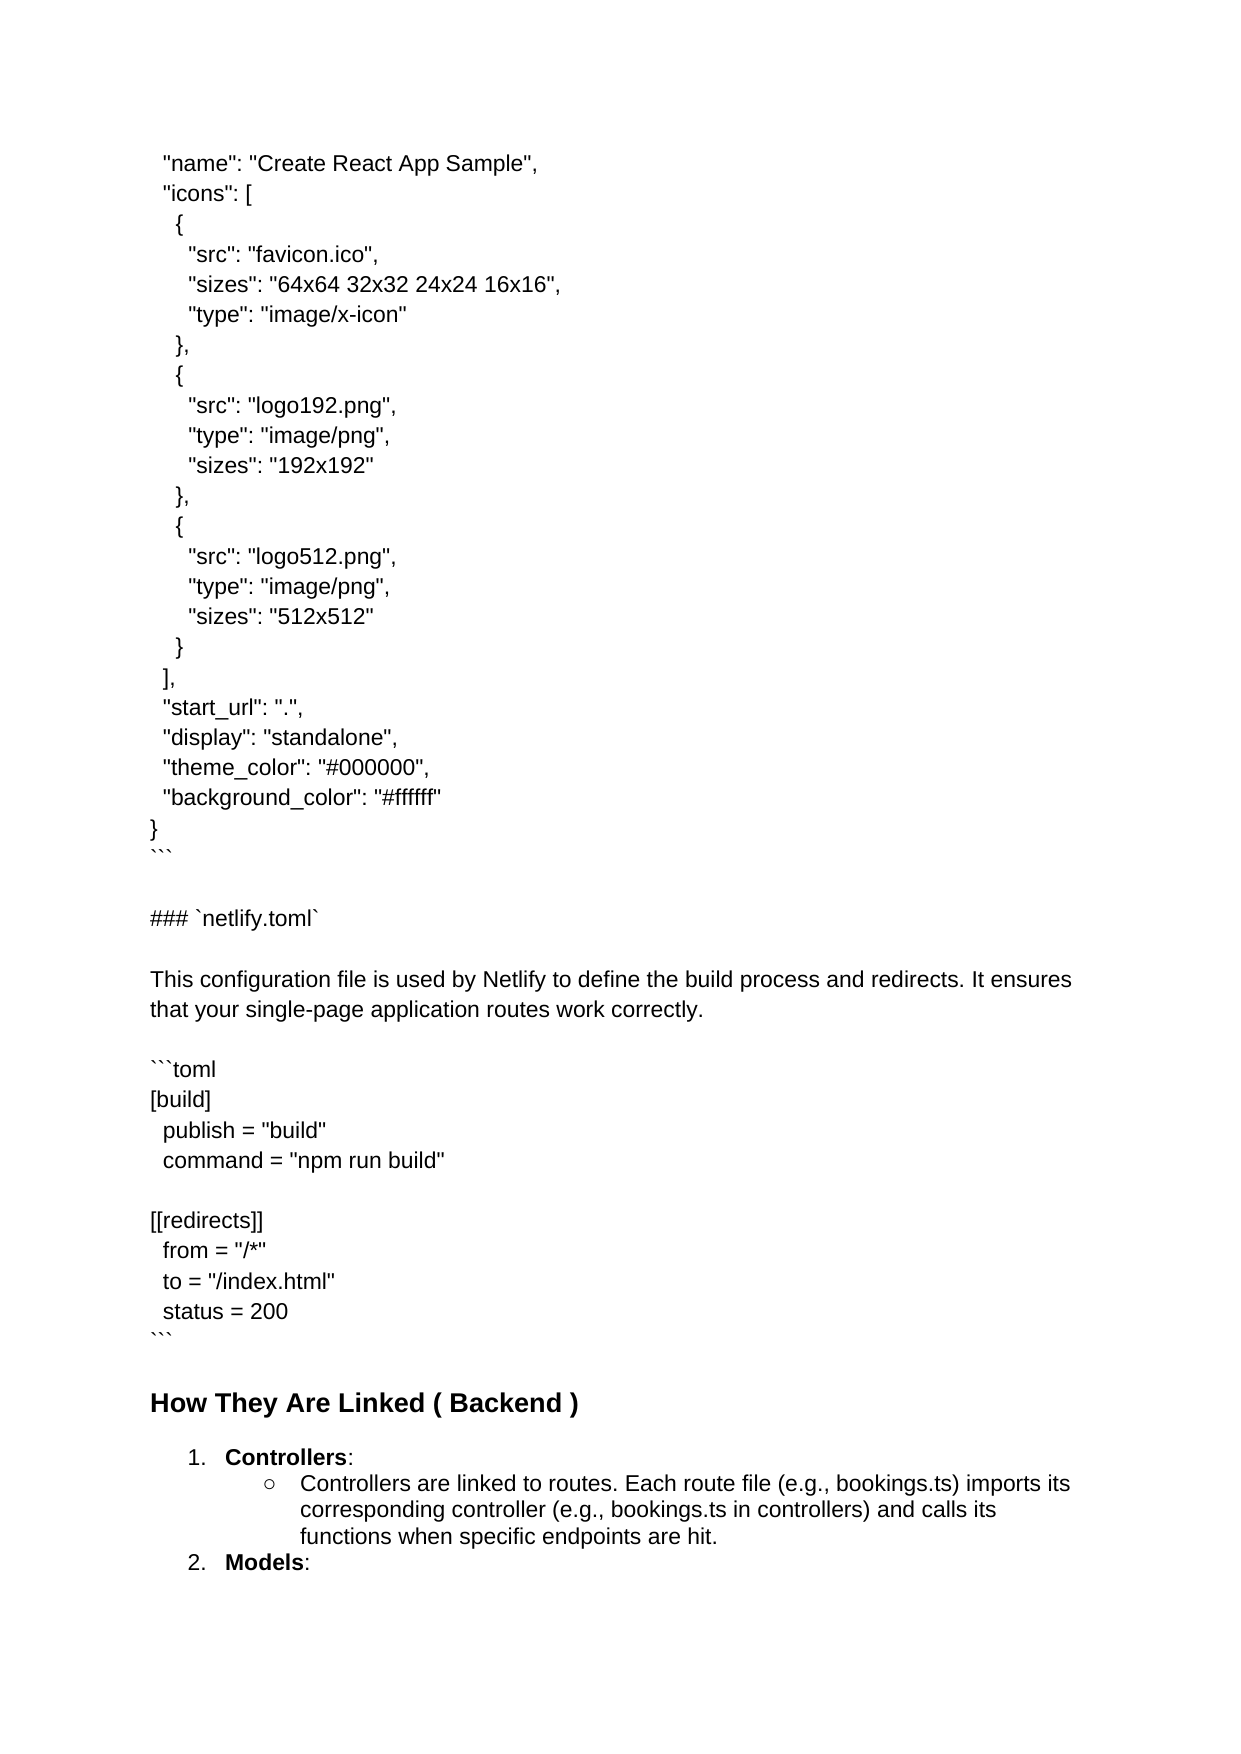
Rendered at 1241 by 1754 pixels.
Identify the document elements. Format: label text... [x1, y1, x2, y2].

list Controllers are linked to routes. Each route file (e.g., bookings.ts) imports its corresponding controller (e.g., bookings.ts in controllers) and calls its functions when specific endpoints are hit. [262, 1470, 1090, 1549]
text } [150, 814, 1090, 841]
text "src": "logo192.png", [150, 392, 1090, 418]
text } [150, 633, 1090, 660]
text "type": "image/x-icon" [150, 301, 1090, 327]
list Models: [187, 1549, 1090, 1576]
text }, [150, 331, 1090, 358]
text ``` [150, 845, 1090, 871]
text { [150, 210, 1090, 237]
text { [150, 361, 1090, 388]
text ], [150, 663, 1090, 690]
text "sizes": "192x192" [150, 452, 1090, 478]
text "src": "favicon.ico", [150, 241, 1090, 267]
list Controllers: [187, 1444, 1090, 1470]
text "sizes": "512x512" [150, 603, 1090, 629]
text from = "/*" [150, 1237, 1090, 1264]
text [build] [150, 1086, 1090, 1113]
text publish = "build" [150, 1117, 1090, 1143]
text }, [150, 482, 1090, 509]
text This configuration file is used by Netlify to define the build process and redirects. It ensures that your single-page application routes work correctly. [150, 966, 1090, 1022]
text ### `netlify.toml` [150, 905, 1090, 932]
text "icons": [ [150, 180, 1090, 207]
text "theme_color": "#000000", [150, 754, 1090, 781]
text "type": "image/png", [150, 573, 1090, 599]
text "type": "image/png", [150, 422, 1090, 448]
text "display": "standalone", [150, 724, 1090, 750]
text ``` [150, 1328, 1090, 1354]
subtitle How They Are Linked ( Backend ) [150, 1387, 1090, 1419]
text "start_url": ".", [150, 694, 1090, 720]
text command = "npm run build" [150, 1147, 1090, 1173]
text to = "/index.html" [150, 1268, 1090, 1294]
text "src": "logo512.png", [150, 543, 1090, 569]
text ```toml [150, 1056, 1090, 1083]
text { [150, 512, 1090, 539]
text "sizes": "64x64 32x32 24x24 16x16", [150, 271, 1090, 297]
text "name": "Create React App Sample", [150, 150, 1090, 176]
text [[redirects]] [150, 1207, 1090, 1234]
text "background_color": "#ffffff" [150, 784, 1090, 811]
text status = 200 [150, 1298, 1090, 1324]
